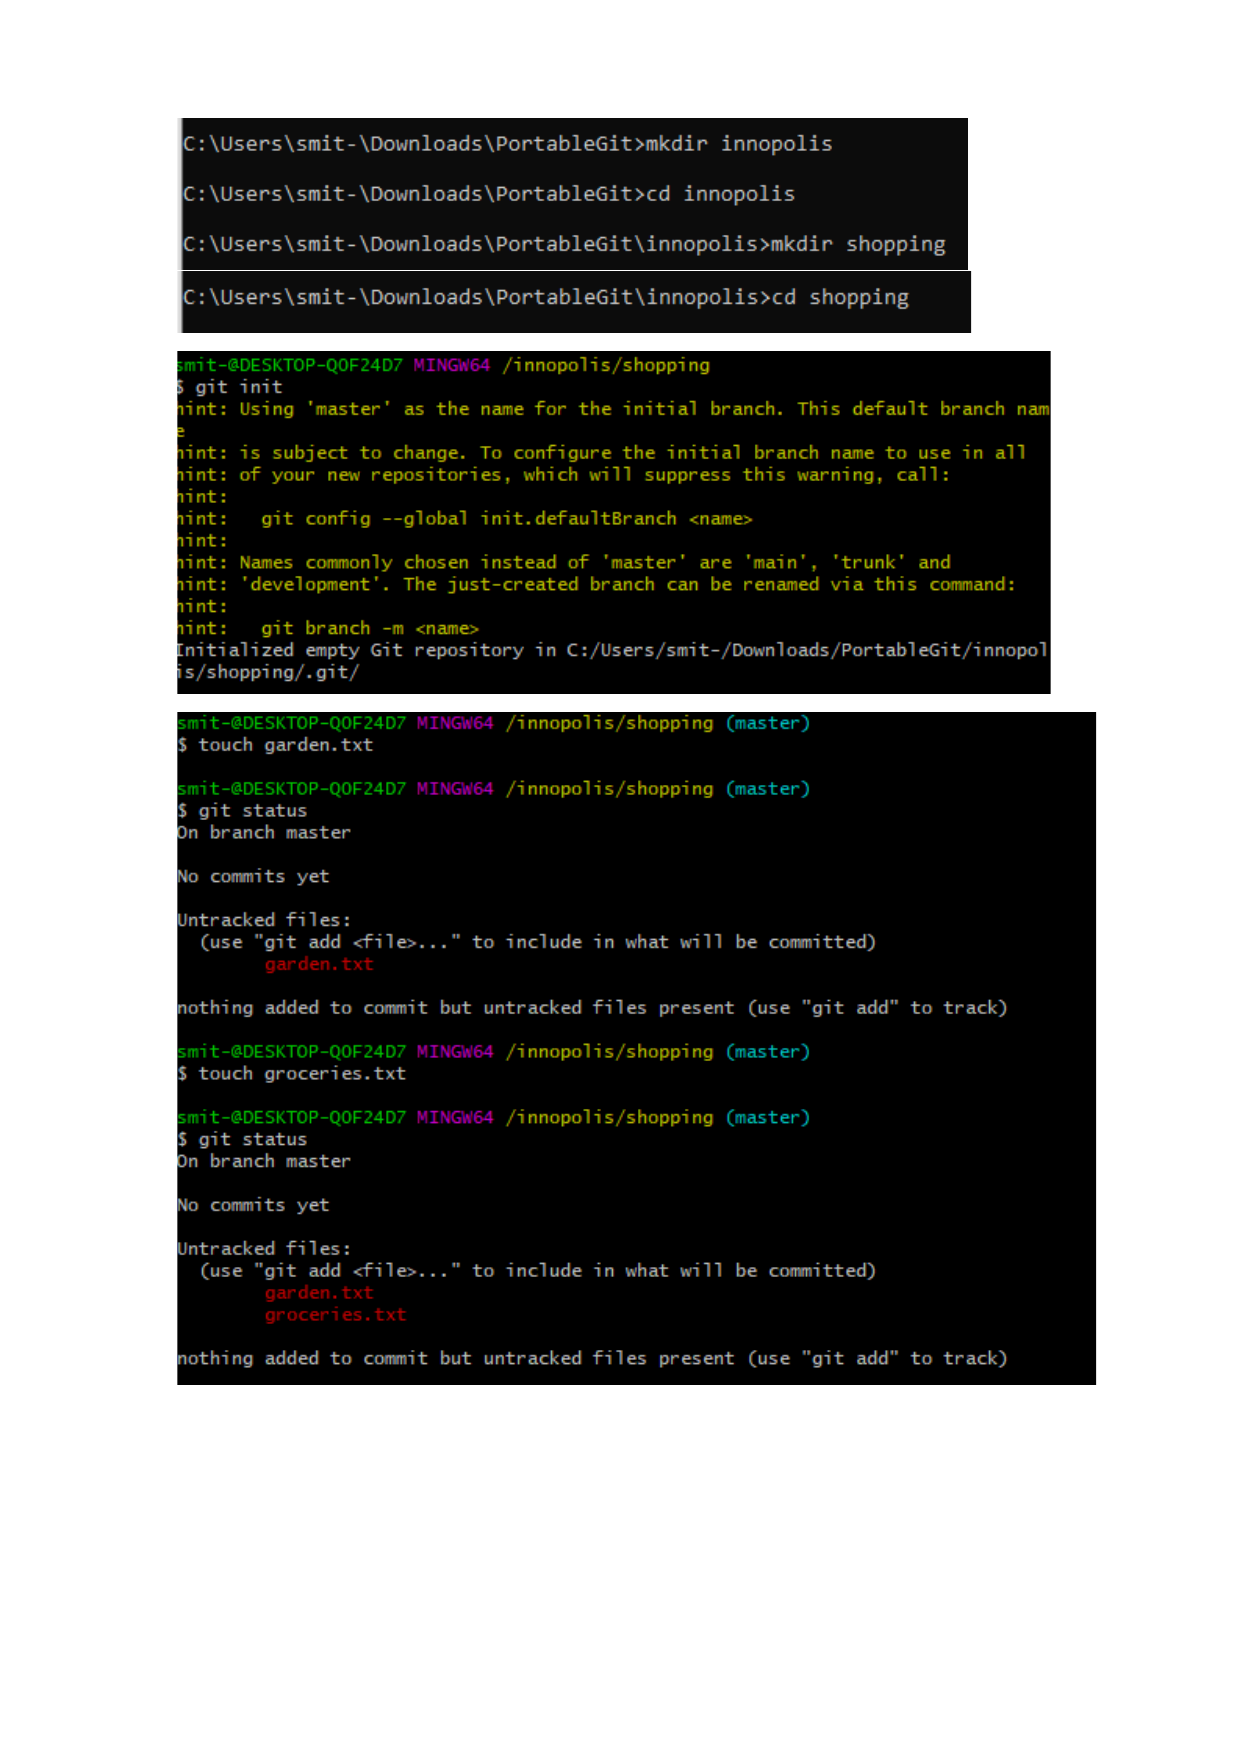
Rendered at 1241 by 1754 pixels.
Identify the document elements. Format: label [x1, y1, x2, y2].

picture [177, 351, 1051, 694]
picture [177, 118, 968, 270]
picture [177, 712, 1097, 1385]
picture [177, 271, 972, 333]
